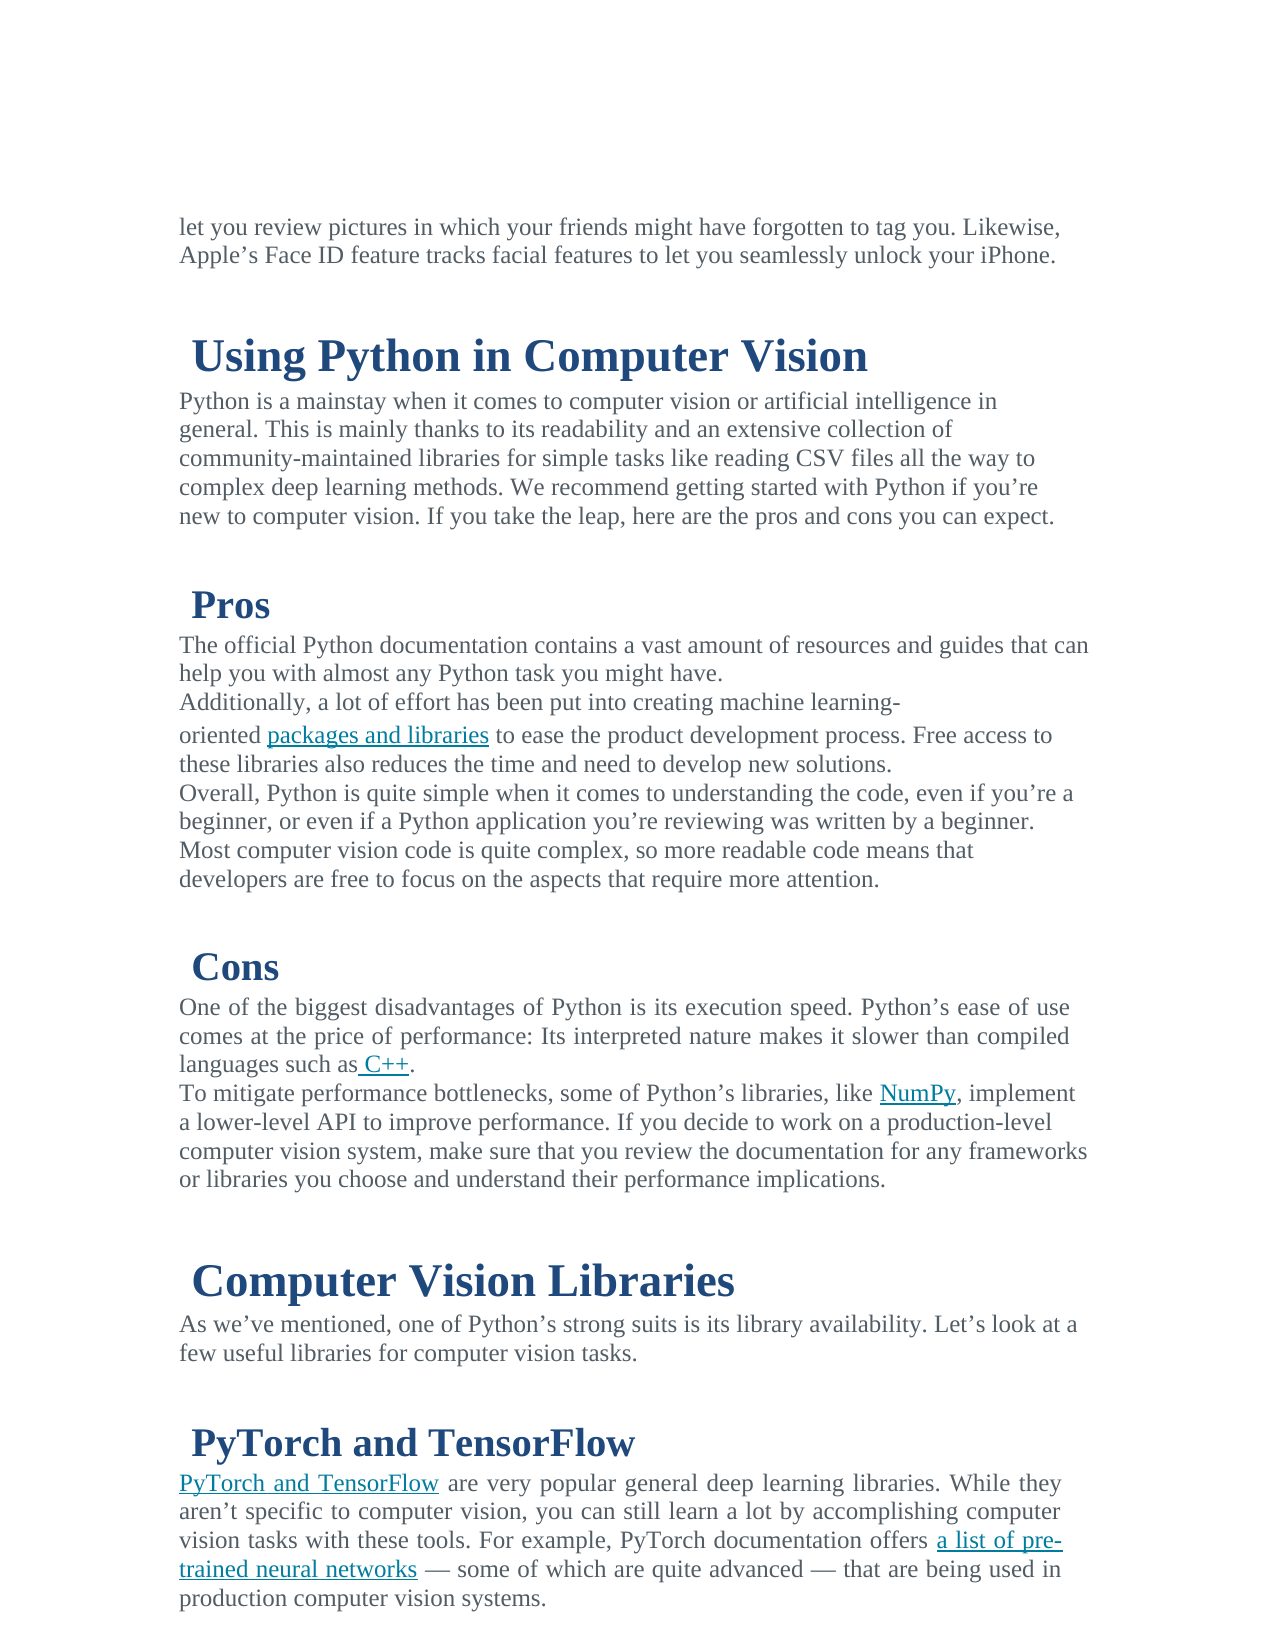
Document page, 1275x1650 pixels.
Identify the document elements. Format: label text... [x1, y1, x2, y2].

text One of the biggest disadvantages of Python is its execution speed. Python’s ease of use comes at the price of performance: Its interpreted nature makes it slower than compiled languages such as C++. [179, 992, 1071, 1078]
subtitle Computer Vision Libraries [179, 1252, 1121, 1306]
text The official Python documentation contains a vast amount of resources and guides that can help you with almost any Python task you might have. [179, 631, 1094, 687]
text Most computer vision code is quite complex, so more readable code means that developers are free to focus on the aspects that require more attention. [179, 835, 995, 893]
text To mitigate performance bottlenecks, some of Python’s libraries, like NumPy, implement a lower-level API to improve performance. If you decide to work on a production-level computer vision system, make sure that you review the documentation for any frameworks or libraries you choose and understand their performance implications. [179, 1078, 1092, 1193]
subtitle PyTorch and TensorFlow [179, 1418, 1121, 1465]
subtitle Pros [179, 581, 1121, 628]
text Additionally, a lot of effort has been put into creating machine learning- [179, 687, 1121, 716]
text Overall, Python is quite simple when it comes to understanding the code, even if you’re a beginner, or even if a Python application you’re reviewing was written by a beginner. [179, 778, 1094, 835]
subtitle Using Python in Computer Vision [179, 328, 1121, 382]
text Python is a mainstay when it comes to computer vision or artificial intelligence in general. This is mainly thanks to its readability and an extensive collection of community-maintained libraries for simple tasks like reading CSV files all the way to complex deep learning methods. We recommend getting started with Python if you’re new to computer vision. If you take the leap, here are the pros and cons you can expect. [179, 386, 1073, 529]
text oriented packages and libraries to ease the product development process. Free access to these libraries also reduces the time and need to develop new solutions. [179, 720, 1094, 778]
subtitle Cons [179, 942, 1121, 989]
text let you review pictures in which your friends might have forgotten to tag you. Likewise, Apple’s Face ID feature tracks facial features to let you seamlessly unlock your iPhone. [179, 212, 1094, 269]
text PyTorch and TensorFlow are very popular general deep learning libraries. While they aren’t specific to computer vision, you can still learn a lot by accomplishing computer vision tasks with these tools. For example, PyTorch documentation offers a list of pre- trained neural networks — some of which are quite advanced — that are being used in production computer vision systems. [179, 1468, 1062, 1611]
text As we’ve mentioned, one of Python’s strong suits is its library availability. Let’s look at a few useful libraries for computer vision tasks. [179, 1309, 1079, 1367]
